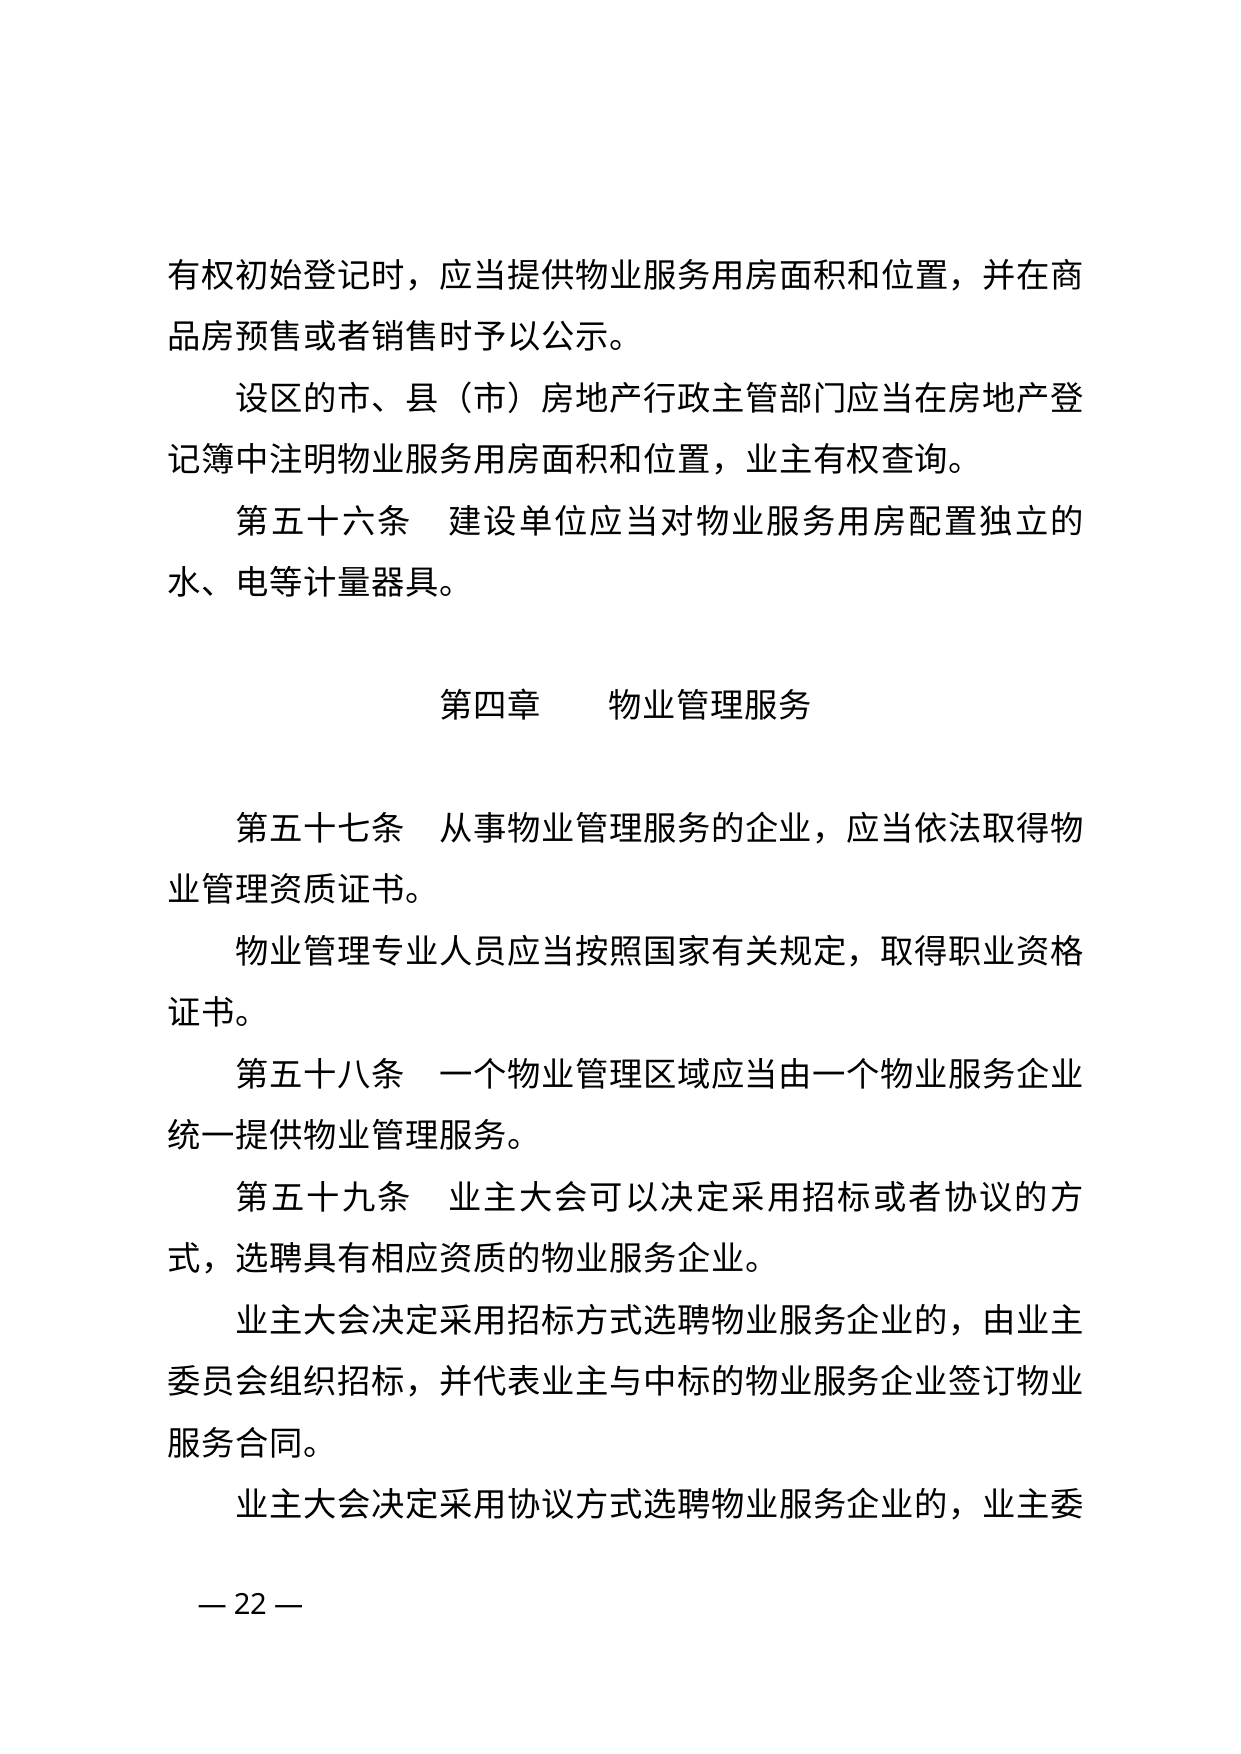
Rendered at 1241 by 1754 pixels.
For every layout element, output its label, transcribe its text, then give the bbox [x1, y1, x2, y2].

text 第五十八条 一个物业管理区域应当由一个物业服务企业统一提供物业管理服务。 [168, 1041, 1084, 1164]
text 第五十九条 业主大会可以决定采用招标或者协议的方式，选聘具有相应资质的物业服务企业。 [168, 1164, 1084, 1287]
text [168, 242, 1084, 365]
text 第五十六条 建设单位应当对物业服务用房配置独立的水、电等计量器具。 [168, 488, 1084, 611]
text 设区的市、县（市）房地产行政主管部门应当在房地产登记簿中注明物业服务用房面积和位置，业主有权查询。 [168, 365, 1084, 488]
text 物业管理专业人员应当按照国家有关规定，取得职业资格证书。 [168, 918, 1084, 1041]
text 第四章 物业管理服务 [168, 672, 1084, 734]
text 第五十七条 从事物业管理服务的企业，应当依法取得物业管理资质证书。 [168, 795, 1084, 918]
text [168, 1471, 1084, 1533]
text 业主大会决定采用招标方式选聘物业服务企业的，由业主委员会组织招标，并代表业主与中标的物业服务企业签订物业服务合同。 [168, 1287, 1084, 1471]
